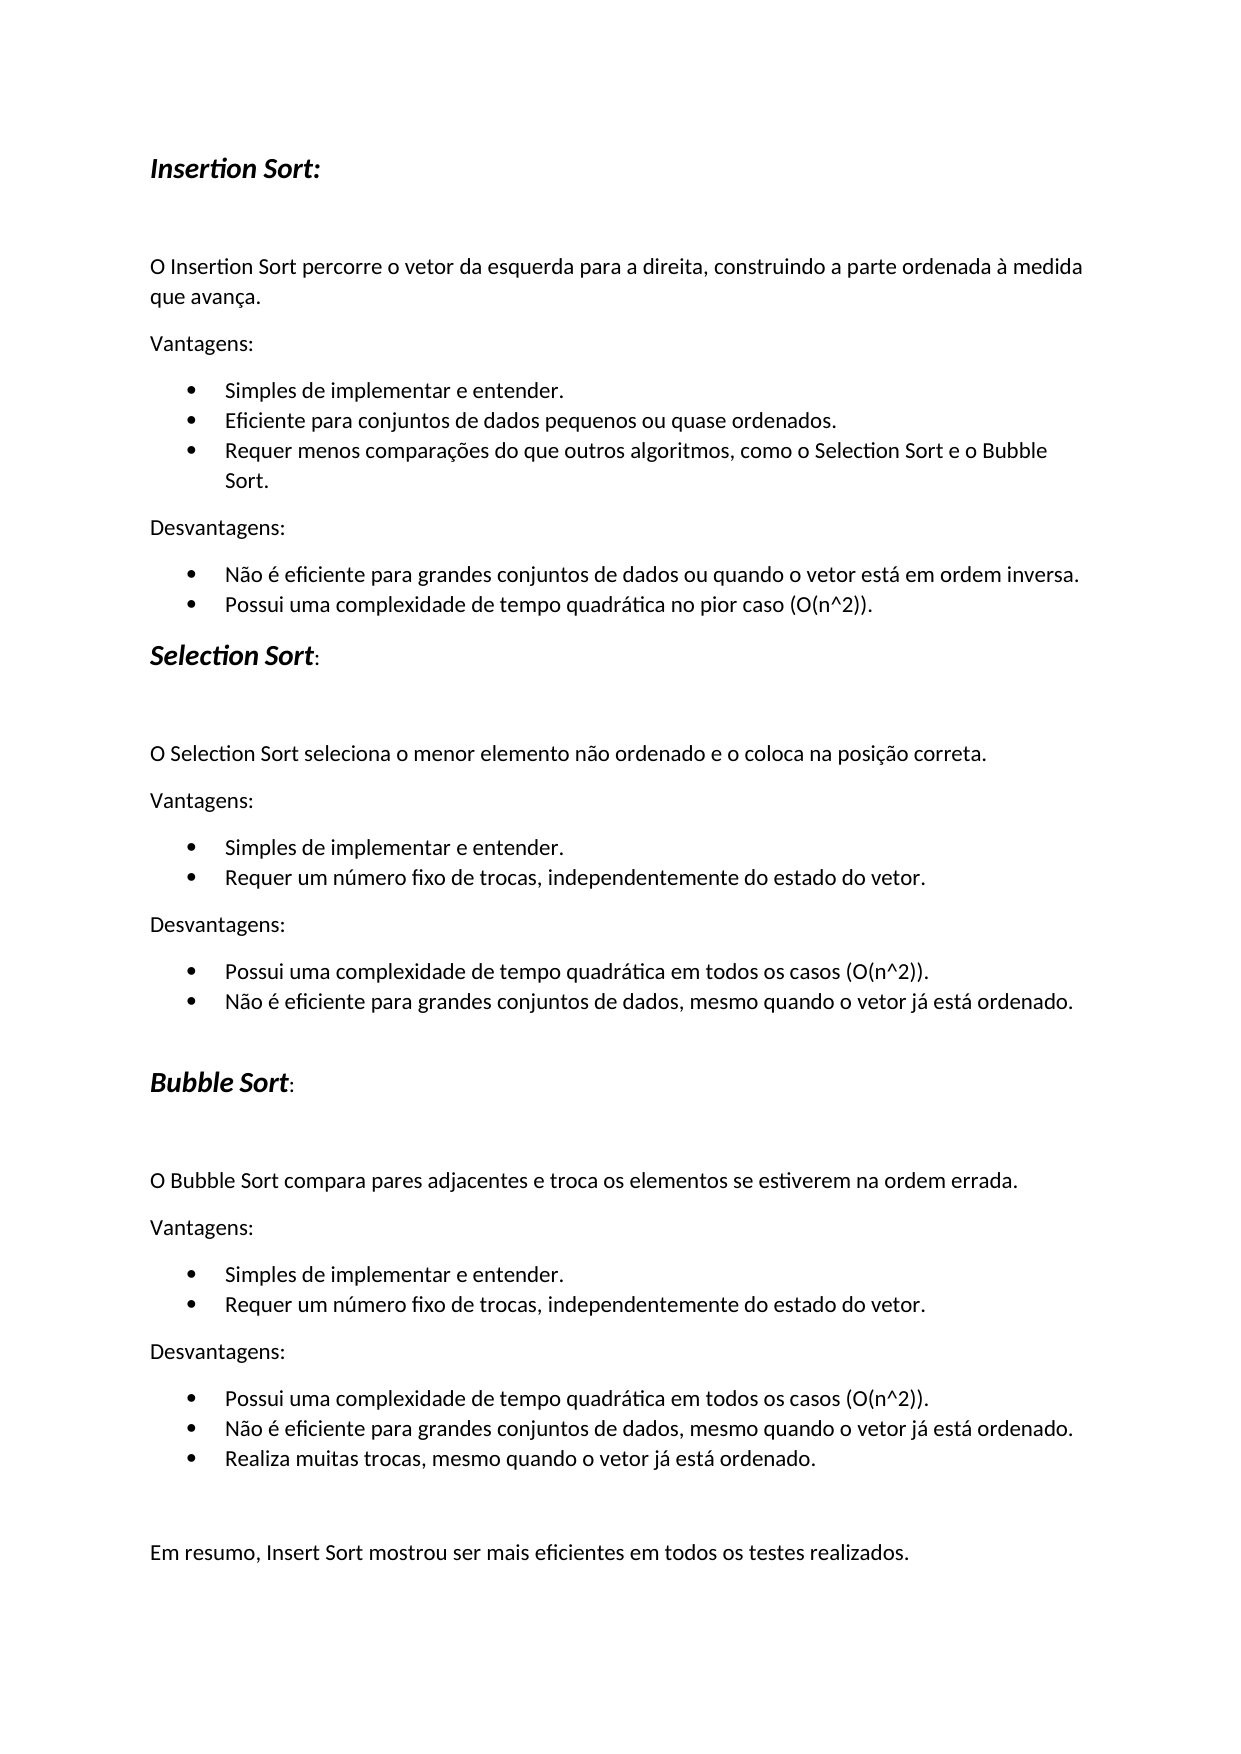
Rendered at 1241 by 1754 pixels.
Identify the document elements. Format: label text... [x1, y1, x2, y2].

text Em resumo, Insert Sort mostrou ser mais eficientes em todos os testes realizados. [150, 1538, 1090, 1566]
text Bubble Sort: [150, 1064, 1090, 1100]
list Possui uma complexidade de tempo quadrática no pior caso (O(n^2)). [187, 591, 1090, 618]
text Desvantagens: [150, 910, 1090, 938]
list Possui uma complexidade de tempo quadrática em todos os casos (O(n^2)). [187, 1384, 1090, 1412]
text Selection Sort: [150, 637, 1090, 673]
text Desvantagens: [150, 1337, 1090, 1365]
list Eficiente para conjuntos de dados pequenos ou quase ordenados. [187, 406, 1090, 434]
list Requer um número fixo de trocas, independentemente do estado do vetor. [187, 1290, 1090, 1318]
text Vantagens: [150, 786, 1090, 814]
text Desvantagens: [150, 513, 1090, 541]
list Simples de implementar e entender. [187, 1260, 1090, 1288]
text O Bubble Sort compara pares adjacentes e troca os elementos se estiverem na ordem errada. [150, 1166, 1090, 1194]
text Vantagens: [150, 329, 1090, 357]
text O Selection Sort seleciona o menor elemento não ordenado e o coloca na posição correta. [150, 739, 1090, 767]
text O Insertion Sort percorre o vetor da esquerda para a direita, construindo a parte ordenada à medida que avança. [150, 252, 1090, 310]
list Não é eficiente para grandes conjuntos de dados ou quando o vetor está em ordem inversa. [187, 560, 1090, 588]
list Requer menos comparações do que outros algoritmos, como o Selection Sort e o Bubble Sort. [187, 436, 1090, 494]
list Simples de implementar e entender. [187, 833, 1090, 861]
list Requer um número fixo de trocas, independentemente do estado do vetor. [187, 863, 1090, 891]
list Possui uma complexidade de tempo quadrática em todos os casos (O(n^2)). [187, 957, 1090, 985]
list Não é eficiente para grandes conjuntos de dados, mesmo quando o vetor já está ordenado. [187, 1414, 1090, 1442]
list Não é eficiente para grandes conjuntos de dados, mesmo quando o vetor já está ordenado. [187, 987, 1090, 1015]
list Simples de implementar e entender. [187, 376, 1090, 404]
text Insertion Sort: [150, 150, 1090, 186]
list Realiza muitas trocas, mesmo quando o vetor já está ordenado. [187, 1444, 1090, 1472]
text Vantagens: [150, 1213, 1090, 1241]
